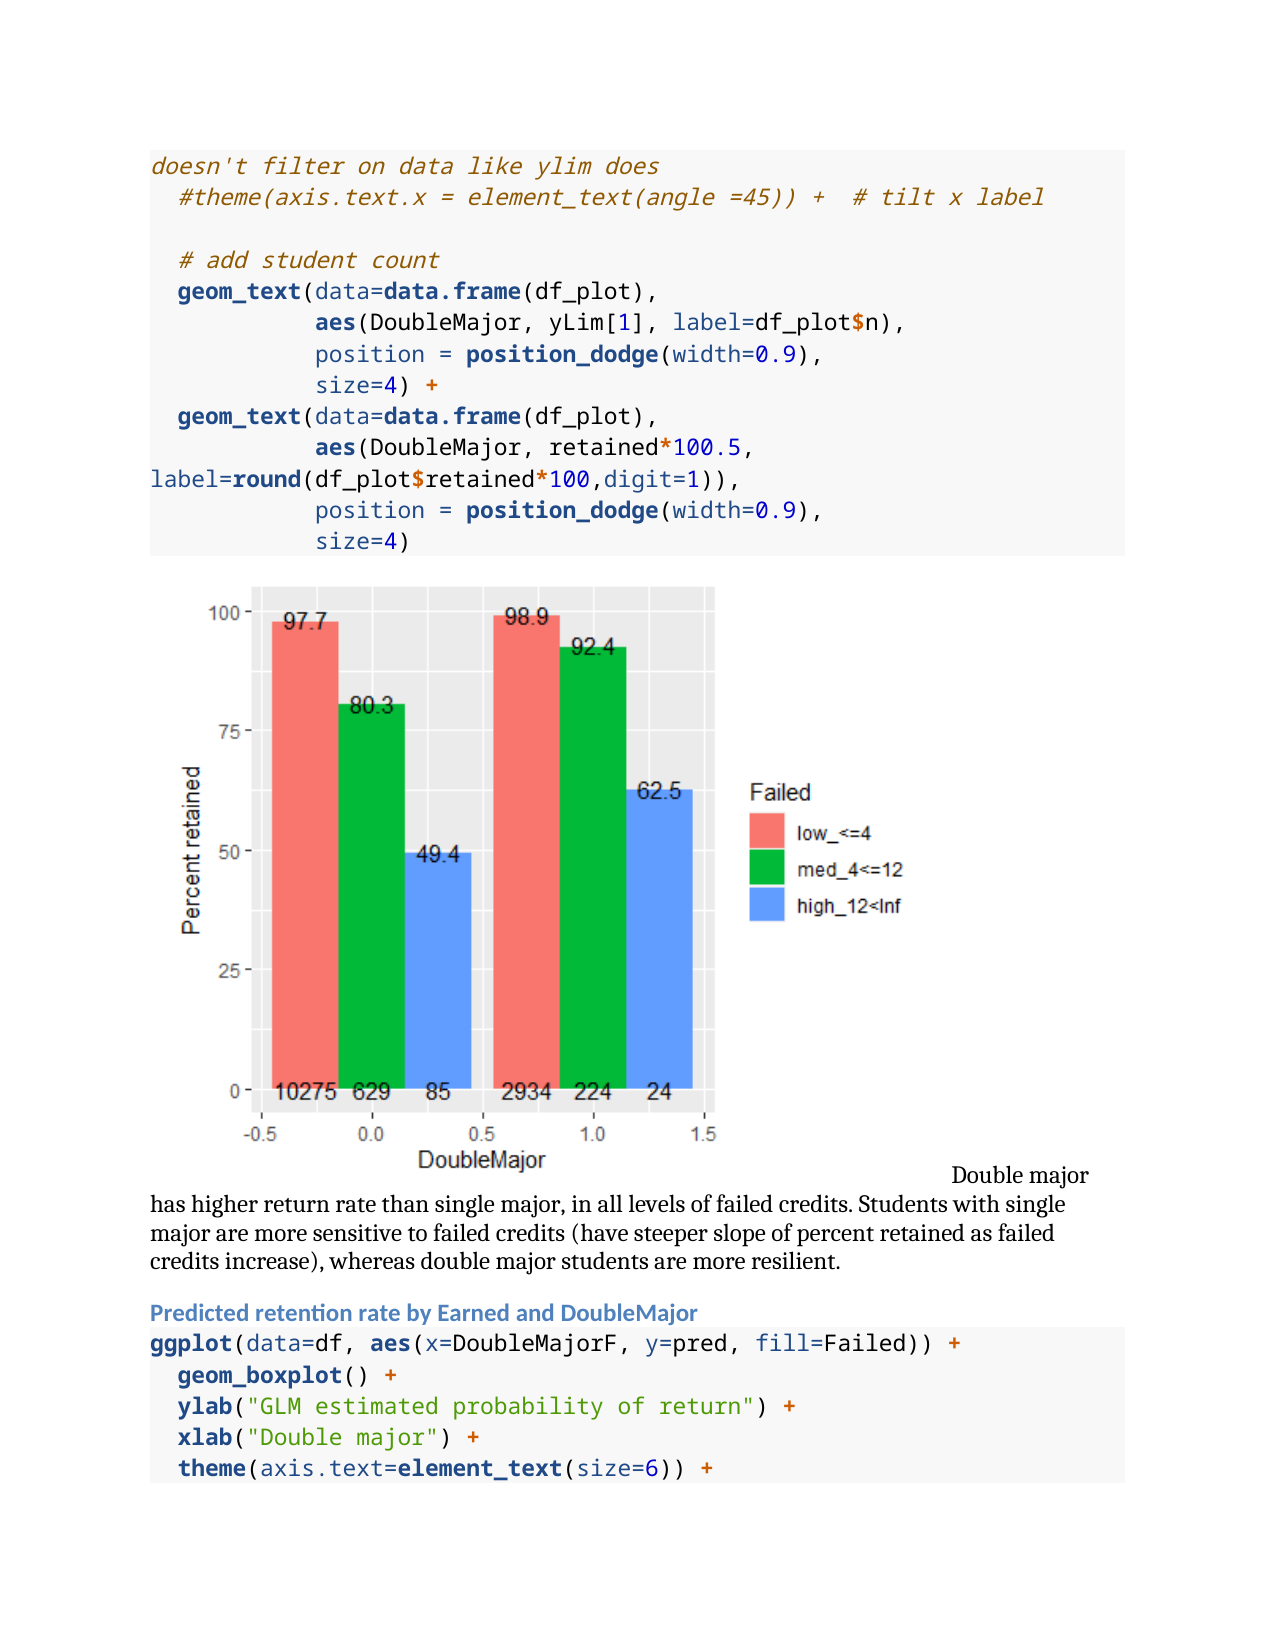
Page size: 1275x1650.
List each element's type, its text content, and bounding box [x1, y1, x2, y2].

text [150, 1327, 1125, 1483]
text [150, 150, 1125, 556]
subtitle Predicted retention rate by Earned and DoubleMajor [150, 1297, 1125, 1327]
picture [168, 577, 927, 1184]
